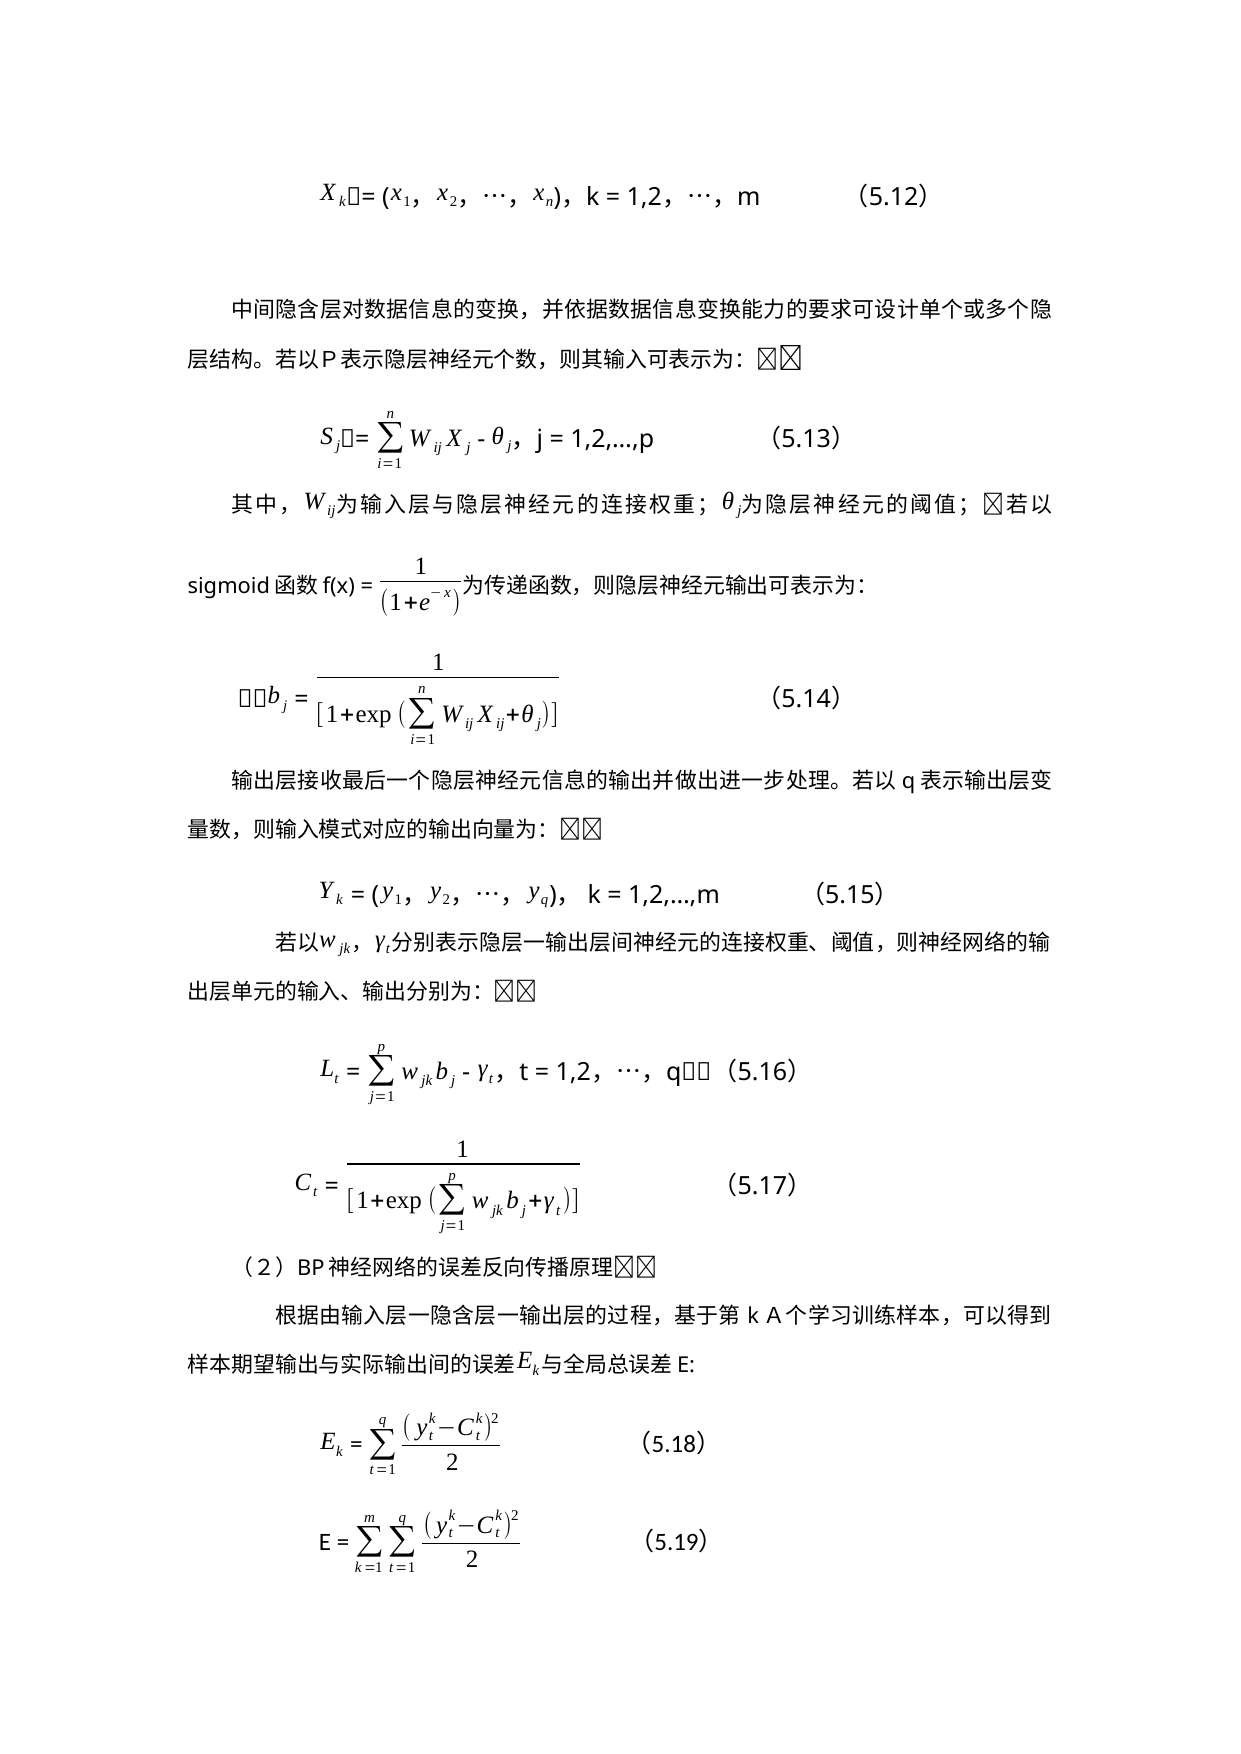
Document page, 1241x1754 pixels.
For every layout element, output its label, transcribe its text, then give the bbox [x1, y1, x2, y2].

text 中间隐含层对数据信息的变换，并依据数据信息变换能力的要求可设计单个或多个隐层结构。若以Ｐ表示隐层神经元个数，则其输入可表示为： [187, 292, 1053, 389]
text 其中，为输入层与隐层神经元的连接权重；为隐层神经元的阈值；若以sigmoid函数f(x) = 为传递函数，则隐层神经元输出可表示为： [187, 487, 1053, 617]
text = - ，t = 1,2，…，q （5.16） [187, 1022, 1053, 1119]
text = - ，j = 1,2,…,p （5.13） [187, 389, 1053, 487]
text = （5.17） [187, 1119, 1053, 1249]
text = (，，…，)，k = 1,2，…，m （5.12） [187, 162, 1053, 227]
text = （5.18） [187, 1395, 1053, 1492]
text （２）BP神经网络的误差反向传播原理 [187, 1249, 1053, 1282]
text 根据由输入层一隐含层一输出层的过程，基于第kＡ个学习训练样本，可以得到样本期望输出与实际输出间的误差与全局总误差E: [187, 1298, 1053, 1379]
text = (，，…，)， k = 1,2,…,m （5.15） [187, 860, 1053, 925]
text 输出层接收最后一个隐层神经元信息的输出并做出进一步处理。若以q表示输出层变量数，则输入模式对应的输出向量为： [187, 763, 1053, 844]
text E = （5.19） [187, 1492, 1053, 1590]
text 若以，分别表示隐层一输出层间神经元的连接权重、阈值，则神经网络的输出层单元的输入、输出分别为： [187, 925, 1053, 1006]
text  = （5.14） [187, 633, 1053, 763]
